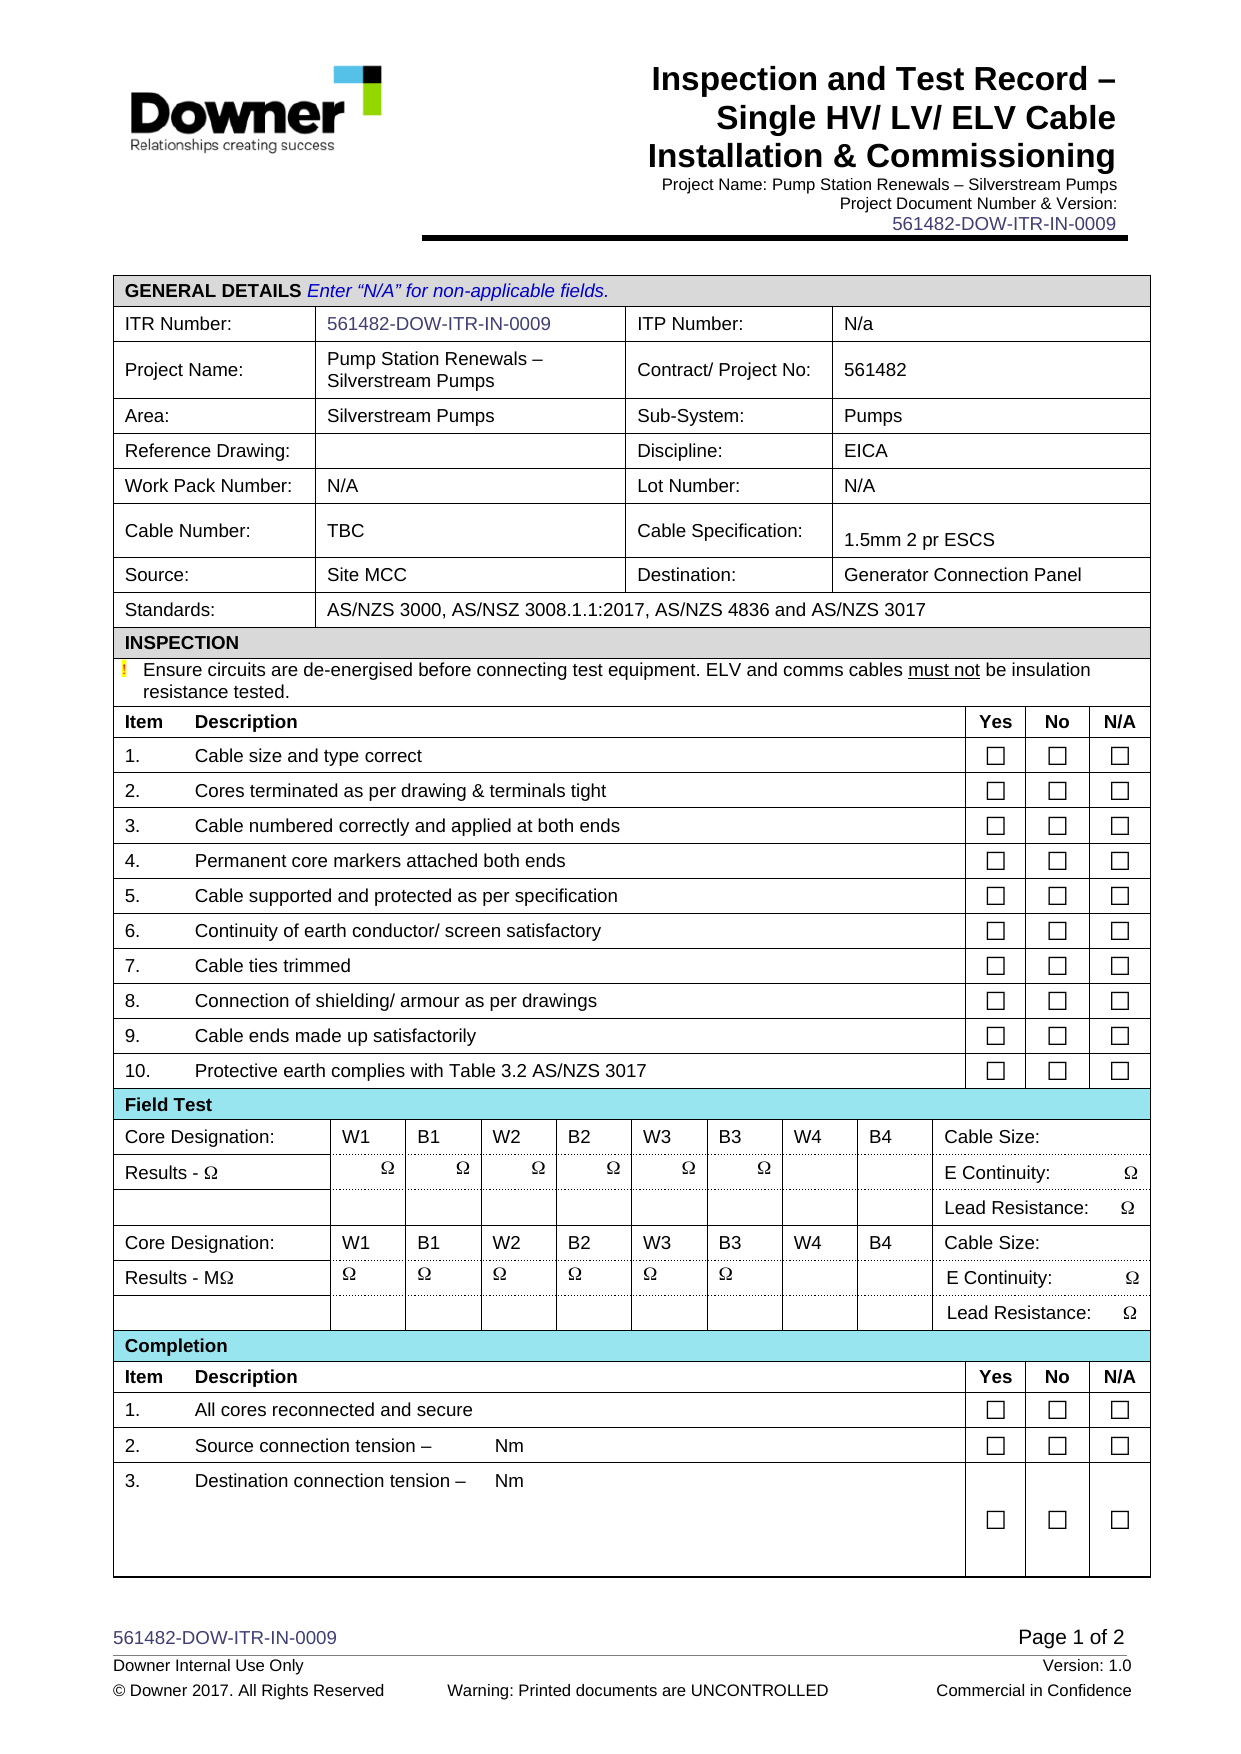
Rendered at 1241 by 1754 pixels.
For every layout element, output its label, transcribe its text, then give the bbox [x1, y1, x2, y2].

table_cell [114, 879, 183, 913]
table_cell Cable supported and protected as per specification [183, 879, 965, 913]
table_cell [482, 1260, 556, 1295]
table_cell [114, 1296, 330, 1330]
table_cell Results - M [114, 1261, 330, 1295]
table_cell [114, 1393, 183, 1427]
table_cell [114, 1054, 183, 1088]
table_cell Project Name: [114, 342, 315, 397]
table_cell Cable ends made up satisfactorily [183, 1019, 965, 1053]
table_cell [406, 1189, 481, 1224]
table_cell Ensure circuits are de-energised before connecting test equipment. ELV and comms cables must not be insulation resistance tested. [114, 659, 1150, 706]
table_cell [114, 844, 183, 877]
table_cell B1 [406, 1226, 481, 1260]
table_cell [406, 1154, 481, 1189]
table_cell Continuity of earth conductor/ screen satisfactory [183, 914, 965, 948]
table_cell W3 [632, 1120, 707, 1154]
table_cell [114, 1019, 183, 1053]
table_cell Field Test [114, 1089, 1150, 1119]
table_cell Source: [114, 558, 315, 592]
table_cell EICA [833, 434, 1150, 468]
table_cell W4 [783, 1226, 857, 1260]
table_cell Core Designation: [114, 1120, 330, 1154]
table_cell [114, 1428, 183, 1462]
table_cell Description [183, 1362, 965, 1392]
table_cell Results - [114, 1155, 330, 1189]
table_cell [406, 1295, 481, 1330]
table_cell Generator Connection Panel [833, 558, 1150, 592]
table_cell Cable Specification: [626, 504, 832, 557]
table_cell W4 [783, 1120, 857, 1154]
table_cell [114, 984, 183, 1018]
table_cell [708, 1189, 782, 1224]
table_cell 561482 [833, 342, 1150, 397]
table_cell Standards: [114, 593, 315, 627]
table_cell [331, 1295, 405, 1330]
table_cell Item [114, 1362, 183, 1392]
table_cell N/A [316, 469, 625, 503]
table_cell INSPECTION [114, 628, 1150, 658]
table_cell N/a [833, 307, 1150, 341]
table_cell B4 [858, 1120, 932, 1154]
table_cell Description [183, 707, 965, 737]
table_cell Sub-System: [626, 399, 832, 433]
table_cell [858, 1295, 932, 1330]
table_cell Cable ties trimmed [183, 949, 965, 983]
table_cell Item [114, 707, 183, 737]
table_cell Contract/ Project No: [626, 342, 832, 397]
table_cell [632, 1154, 707, 1189]
table_cell Destination: [626, 558, 832, 592]
table_cell [114, 773, 183, 807]
table_cell Discipline: [626, 434, 832, 468]
table_cell Cable Size: [933, 1120, 1150, 1154]
table_cell Work Pack Number: [114, 469, 315, 503]
table_cell [406, 1260, 481, 1295]
table_cell [114, 808, 183, 842]
table_cell B2 [557, 1226, 631, 1260]
table_cell Cable numbered correctly and applied at both ends [183, 808, 965, 842]
table_cell [114, 949, 183, 983]
table_cell [783, 1260, 857, 1295]
table_cell B4 [858, 1226, 932, 1260]
table_cell W1 [331, 1226, 405, 1260]
table_cell Core Designation: [114, 1226, 330, 1260]
table_cell W2 [482, 1226, 556, 1260]
picture [121, 659, 127, 677]
table_cell [557, 1154, 631, 1189]
table_cell 1.5mm 2 pr ESCS [833, 504, 1150, 557]
table_cell B3 [708, 1226, 782, 1260]
table_cell B3 [708, 1120, 782, 1154]
table_cell Connection of shielding/ armour as per drawings [183, 984, 965, 1018]
table_cell Reference Drawing: [114, 434, 315, 468]
table_cell [632, 1189, 707, 1224]
table_cell N/A [1090, 1362, 1150, 1392]
table_cell B1 [406, 1120, 481, 1154]
table_cell Silverstream Pumps [316, 399, 625, 433]
table_cell W3 [632, 1226, 707, 1260]
table_cell [482, 1295, 556, 1330]
table_cell No [1026, 1362, 1089, 1392]
table_cell Yes [966, 1362, 1025, 1392]
table_cell [482, 1154, 556, 1189]
table_cell 561482-DOW-ITR-IN-0009 [316, 307, 625, 341]
table_cell [708, 1295, 782, 1330]
table_cell Lead Resistance: [933, 1295, 1150, 1330]
table_cell Cable Number: [114, 504, 315, 557]
table_cell AS/NZS 3000, AS/NSZ 3008.1.1:2017, AS/NZS 4836 and AS/NZS 3017 [316, 593, 1150, 627]
table_cell W1 [331, 1120, 405, 1154]
table_cell All cores reconnected and secure [183, 1393, 965, 1427]
table_cell [114, 738, 183, 772]
table_cell TBC [316, 504, 625, 557]
table_cell [482, 1189, 556, 1224]
table_cell Pump Station Renewals – Silverstream Pumps [316, 342, 625, 397]
table_cell Site MCC [316, 558, 625, 592]
table_cell [316, 434, 625, 468]
table_cell E Continuity: [933, 1154, 1150, 1189]
table_cell Permanent core markers attached both ends [183, 844, 965, 877]
table_cell Source connection tension – Nm [183, 1428, 965, 1462]
table_cell Cable size and type correct [183, 738, 965, 772]
table_cell ITR Number: [114, 307, 315, 341]
table_cell Destination connection tension – Nm [183, 1463, 965, 1576]
table_cell [708, 1154, 782, 1189]
table_cell [331, 1154, 405, 1189]
table_cell W2 [482, 1120, 556, 1154]
table_cell No [1026, 707, 1089, 737]
table_cell Cable Size: [933, 1226, 1150, 1260]
table_cell Completion [114, 1331, 1150, 1361]
table_cell N/A [1090, 707, 1150, 737]
table_cell Protective earth complies with Table 3.2 AS/NZS 3017 [183, 1054, 965, 1088]
table_cell [632, 1260, 707, 1295]
table_cell Yes [966, 707, 1025, 737]
table_cell Area: [114, 399, 315, 433]
table_header GENERAL DETAILS Enter “N/A” for non-applicable fields. [114, 276, 1150, 306]
table_cell [557, 1295, 631, 1330]
table_cell [783, 1295, 857, 1330]
table_cell Pumps [833, 399, 1150, 433]
table_cell [632, 1295, 707, 1330]
table_cell N/A [833, 469, 1150, 503]
table_cell Lead Resistance: [933, 1189, 1150, 1224]
table_cell [331, 1260, 405, 1295]
table_cell [114, 914, 183, 948]
table_cell [858, 1260, 932, 1295]
table_cell [557, 1189, 631, 1224]
table_cell E Continuity: [933, 1260, 1150, 1295]
table_cell [114, 1463, 183, 1576]
table_cell [708, 1260, 782, 1295]
table_cell B2 [557, 1120, 631, 1154]
table_cell [783, 1154, 857, 1189]
table_cell [783, 1189, 857, 1224]
table_cell [331, 1189, 405, 1224]
table_cell [858, 1154, 932, 1189]
table_cell [114, 1190, 330, 1224]
table_cell Cores terminated as per drawing & terminals tight [183, 773, 965, 807]
table_cell [858, 1189, 932, 1224]
table_cell [557, 1260, 631, 1295]
table_cell ITP Number: [626, 307, 832, 341]
table_cell Lot Number: [626, 469, 832, 503]
